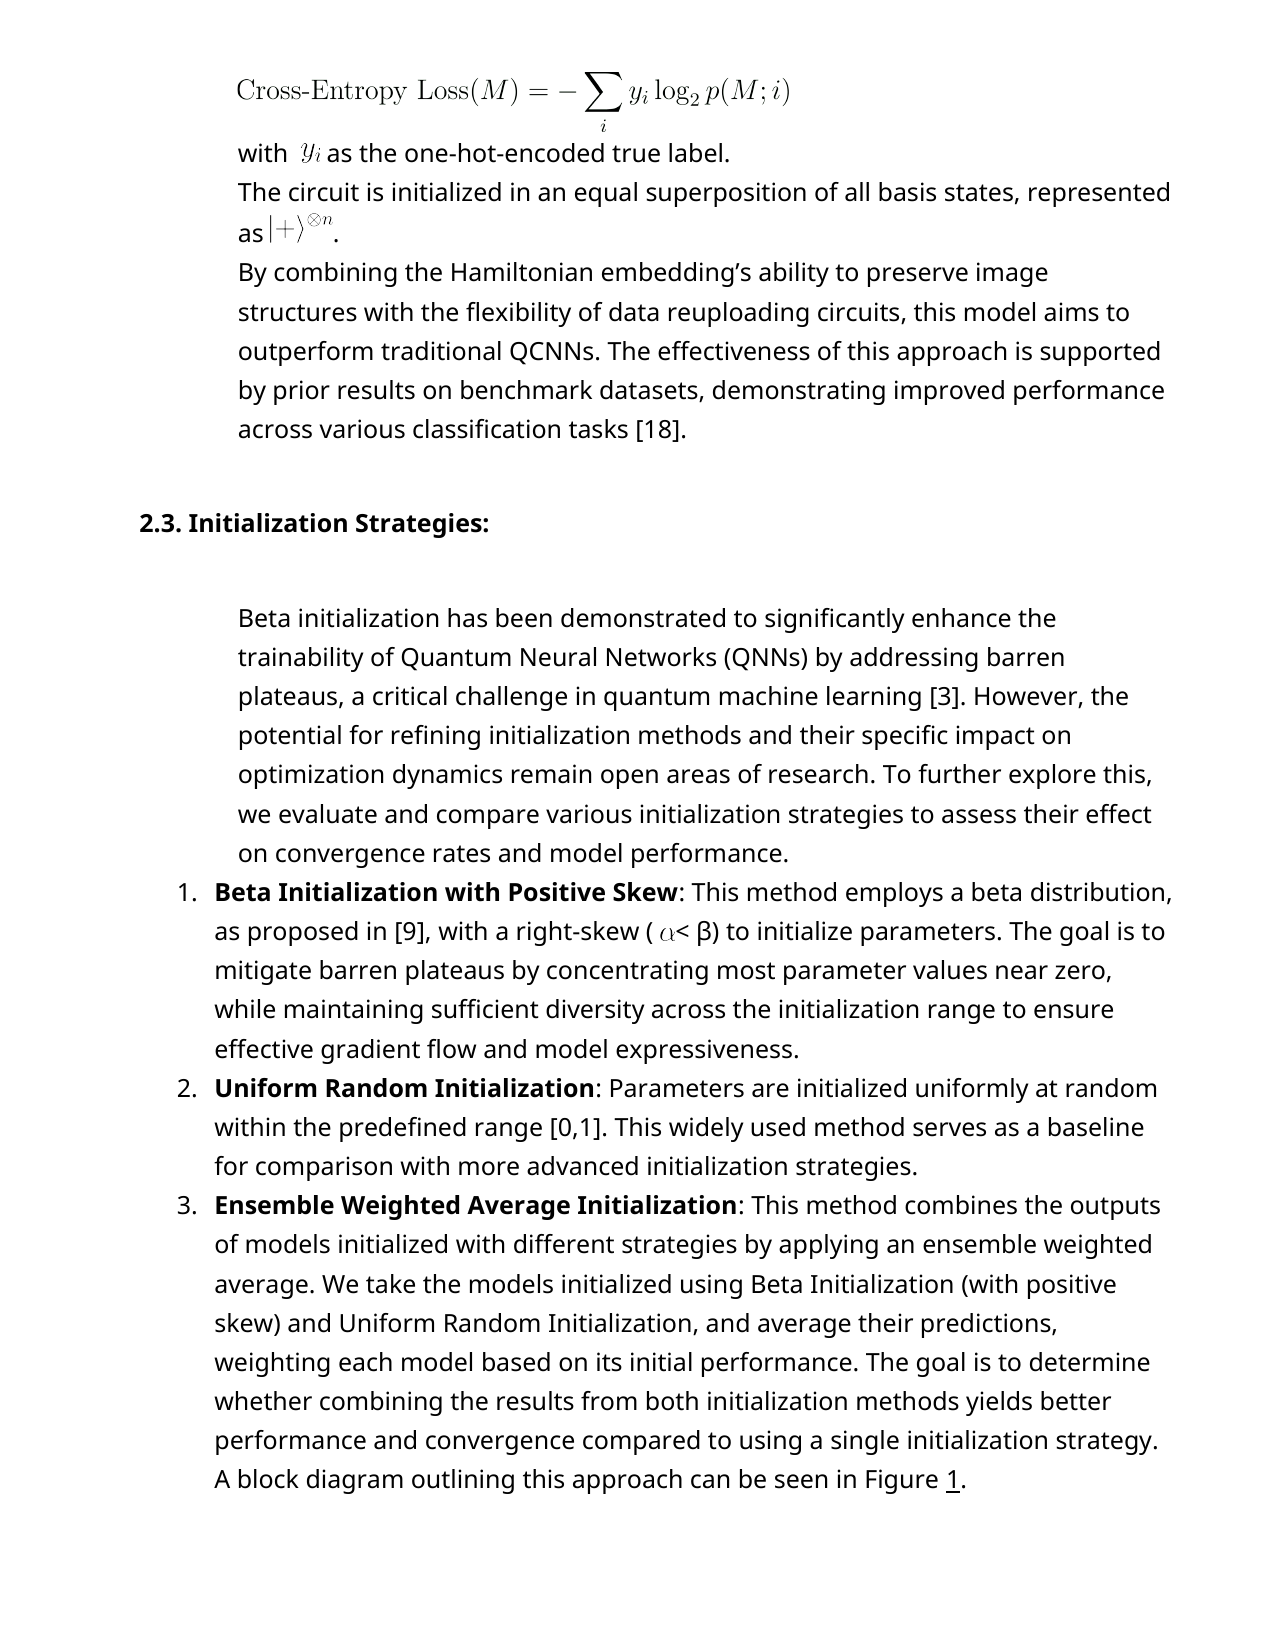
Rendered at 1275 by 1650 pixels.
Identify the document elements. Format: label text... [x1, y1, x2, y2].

list Beta initialization has been demonstrated to significantly enhance the trainability of Quantum Neural Networks (QNNs) by addressing barren plateaus, a critical challenge in quantum machine learning [3]. However, the potential for refining initialization methods and their specific impact on optimization dynamics remain open areas of research. To further explore this, we evaluate and compare various initialization strategies to assess their effect on convergence rates and model performance. [238, 600, 1174, 869]
picture [270, 213, 333, 243]
list Ensemble Weighted Average Initialization: This method combines the outputs of models initialized with different strategies by applying an ensemble weighted average. We take the models initialized using Beta Initialization (with positive skew) and Uniform Random Initialization, and average their predictions, weighting each model based on its initial performance. The goal is to determine whether combining the results from both initialization methods yields better performance and convergence compared to using a single initialization strategy. A block diagram outlining this approach can be seen in Figure 1. [177, 1188, 1174, 1496]
picture [660, 928, 675, 941]
list Uniform Random Initialization: Parameters are initialized uniformly at random within the predefined range [0,1]. This widely used method serves as a baseline for comparison with more advanced initialization strategies. [177, 1070, 1174, 1183]
text 2.3. Initialization Strategies: [139, 506, 1174, 540]
list The circuit is initialized in an equal superposition of all basis states, represented as . [238, 175, 1174, 250]
list Beta Initialization with Positive Skew: This method employs a beta distribution, as proposed in [9], with a right-skew ( < β) to initialize parameters. The goal is to mitigate barren plateaus by concentrating most parameter values near zero, while maintaining sufficient diversity across the initialization range to ensure effective gradient flow and model expressiveness. [177, 874, 1174, 1065]
list with as the one-hot-encoded true label. [238, 136, 1174, 169]
list By combining the Hamiltonian embedding’s ability to preserve image structures with the flexibility of data reuploading circuits, this model aims to outperform traditional QCNNs. The effectiveness of this approach is supported by prior results on benchmark datasets, demonstrating improved performance across various classification tasks [18]. [238, 255, 1174, 446]
picture [237, 72, 789, 132]
picture [301, 143, 320, 163]
